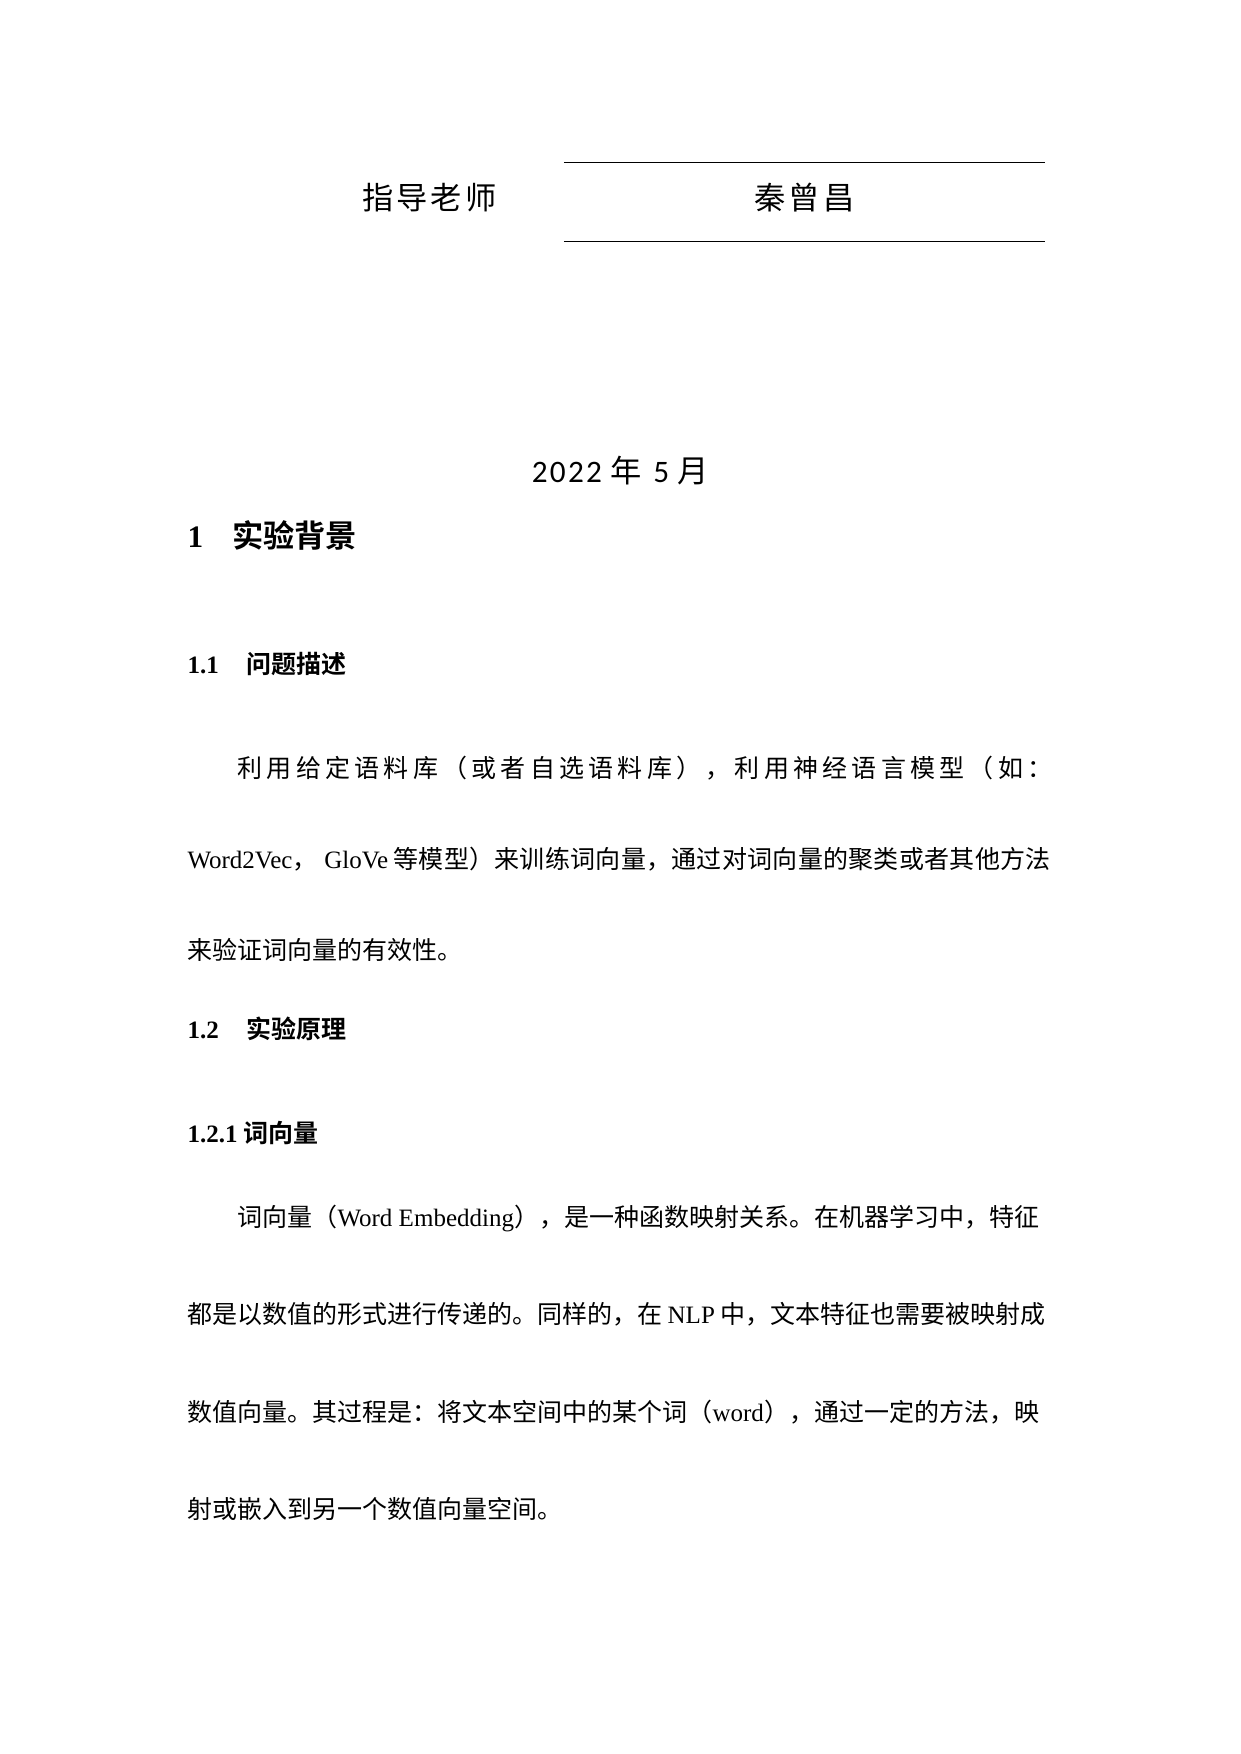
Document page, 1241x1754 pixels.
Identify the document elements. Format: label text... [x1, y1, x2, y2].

text 2022年 5月 [187, 437, 1053, 502]
table_cell 秦曾昌 [564, 163, 1045, 241]
subtitle 实验原理 [187, 996, 1053, 1061]
text 利用给定语料库（或者自选语料库），利用神经语言模型（如：Word2Vec， GloVe等模型）来训练词向量，通过对词向量的聚类或者其他方法来验证词向量的有效性。 [187, 734, 1053, 981]
table_cell 指导老师 [294, 162, 564, 241]
subtitle 实验背景 [187, 502, 1053, 567]
text 词向量（Word Embedding），是一种函数映射关系。在机器学习中，特征都是以数值的形式进行传递的。同样的，在NLP中，文本特征也需要被映射成数值向量。其过程是：将文本空间中的某个词（word），通过一定的方法，映射或嵌入到另一个数值向量空间。 [187, 1183, 1053, 1540]
text 1.2.1 词向量 [187, 1099, 1053, 1164]
subtitle 问题描述 [187, 630, 1053, 695]
